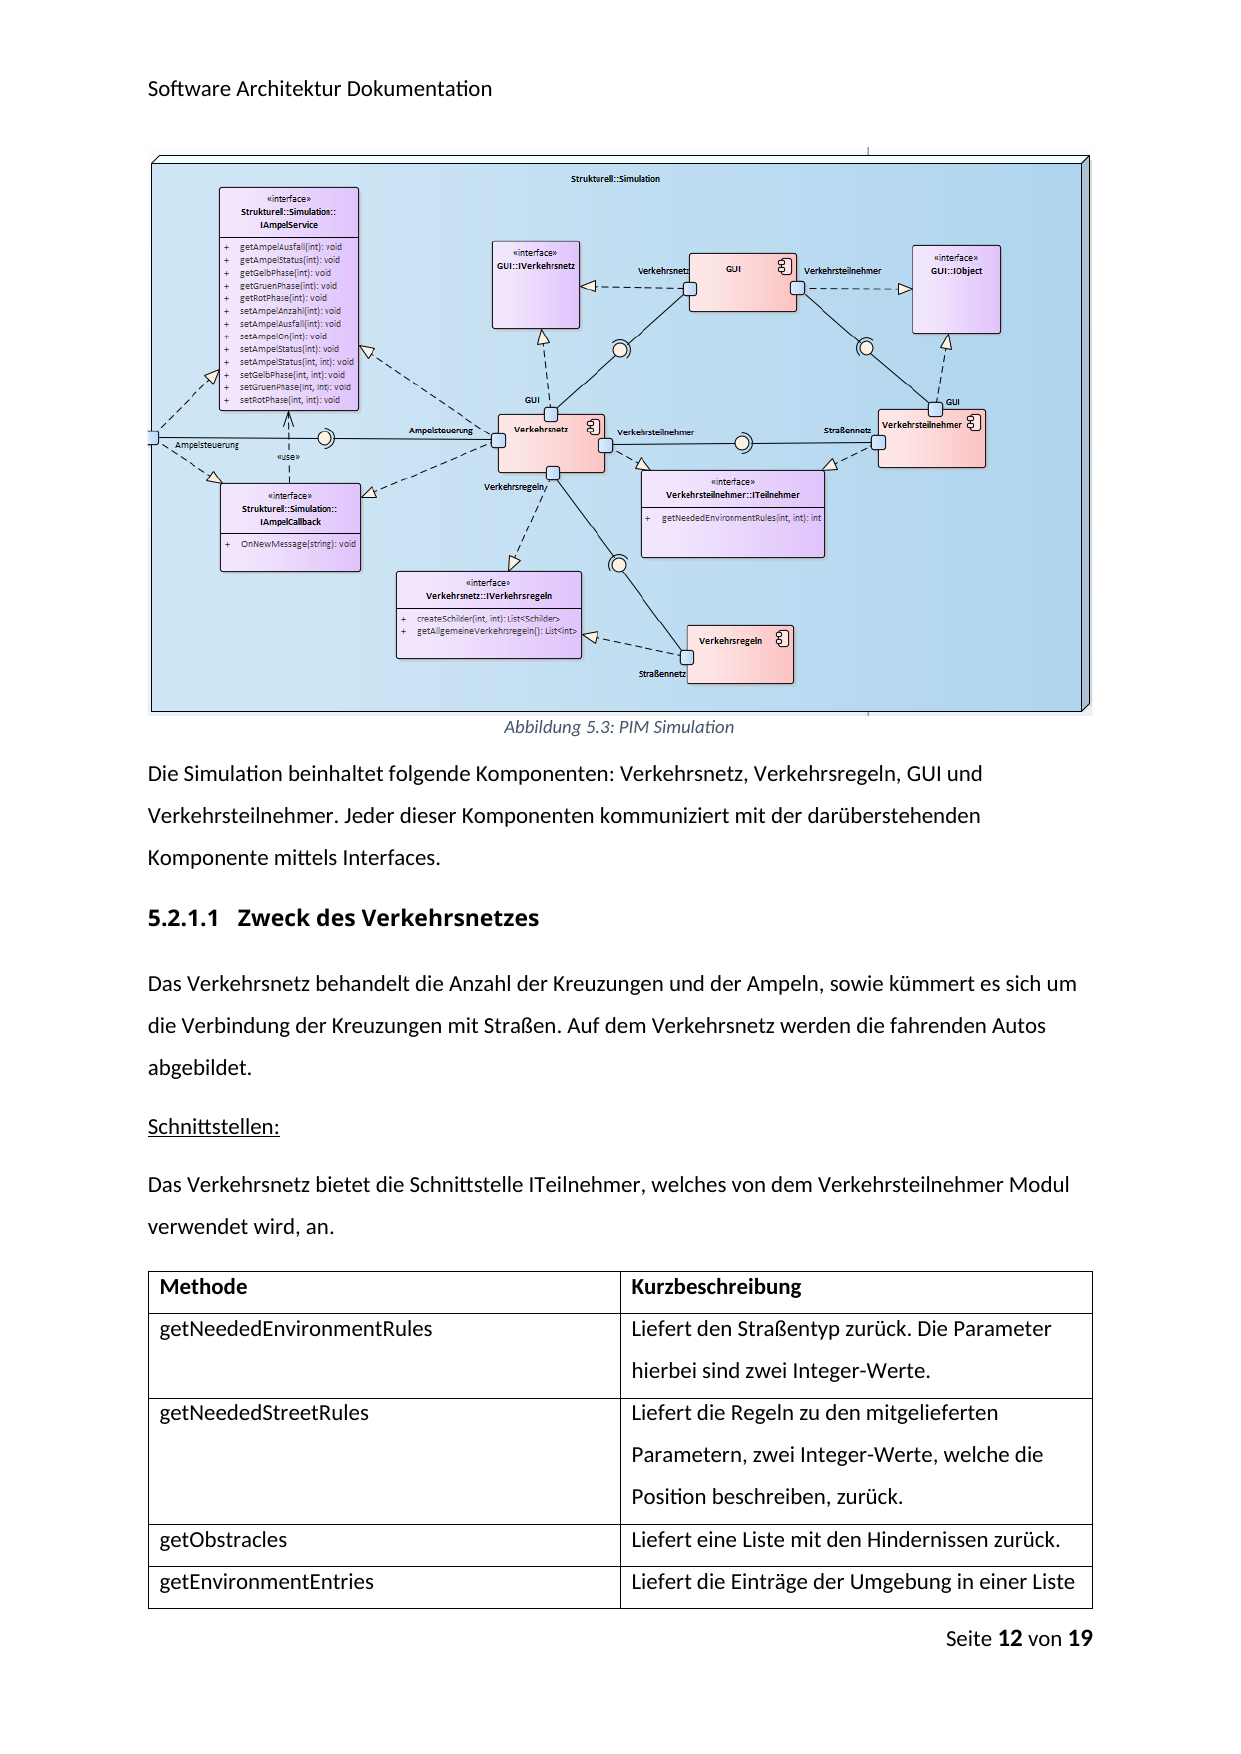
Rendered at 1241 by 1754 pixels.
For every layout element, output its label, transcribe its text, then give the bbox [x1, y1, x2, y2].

table_cell Liefert die Regeln zu den mitgelieferten Parametern, zwei Integer-Werte, welche die Position beschreiben, zurück. [621, 1399, 1092, 1524]
table_cell Liefert die Einträge der Umgebung in einer Liste zurück. [621, 1567, 1092, 1608]
text Das Verkehrsnetz bietet die Schnittstelle ITeilnehmer, welches von dem Verkehrsteilnehmer Modul verwendet wird, an. [148, 1171, 1093, 1241]
table_cell getNeededStreetRules [149, 1399, 620, 1524]
table_header Methode [149, 1272, 620, 1313]
table_cell Liefert eine Liste mit den Hindernissen zurück. [621, 1525, 1092, 1566]
text Das Verkehrsnetz behandelt die Anzahl der Kreuzungen und der Ampeln, sowie kümmert es sich um die Verbindung der Kreuzungen mit Straßen. Auf dem Verkehrsnetz werden die fahrenden Autos abgebildet. [148, 969, 1093, 1081]
table_cell getEnvironmentEntries [149, 1567, 620, 1608]
table_header Kurzbeschreibung [621, 1272, 1092, 1313]
table_cell getObstracles [149, 1525, 620, 1566]
table_cell getNeededEnvironmentRules [149, 1314, 620, 1397]
text Schnittstellen: [148, 1112, 1093, 1140]
subtitle Zweck des Verkehrsnetzes [148, 902, 1093, 967]
picture [147, 147, 1093, 716]
text Die Simulation beinhaltet folgende Komponenten: Verkehrsnetz, Verkehrsregeln, GUI und Verkehrsteilnehmer. Jeder dieser Komponenten kommuniziert mit der darüberstehenden Komponente mittels Interfaces. [148, 759, 1093, 871]
table_cell Liefert den Straßentyp zurück. Die Parameter hierbei sind zwei Integer-Werte. [621, 1314, 1092, 1397]
